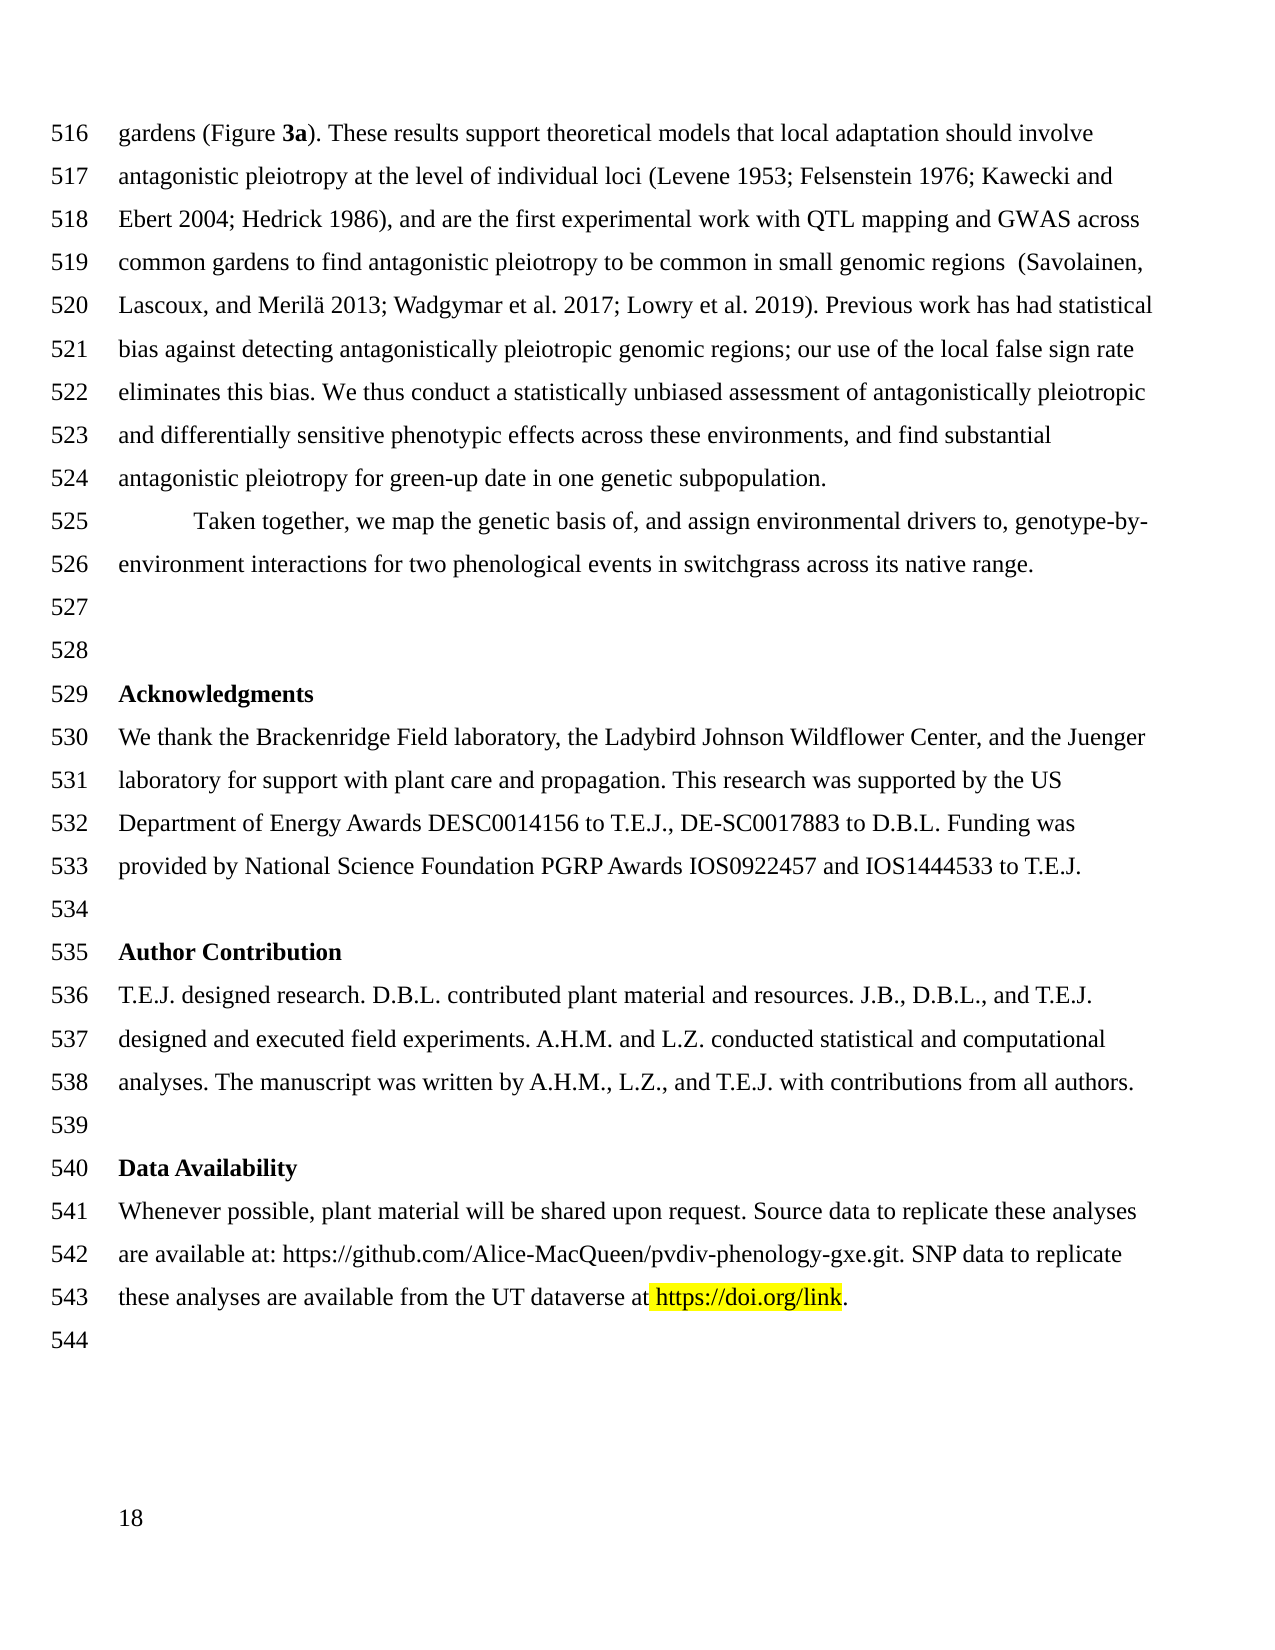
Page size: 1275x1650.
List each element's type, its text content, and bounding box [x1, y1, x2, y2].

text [118, 118, 1157, 492]
text T.E.J. designed research. D.B.L. contributed plant material and resources. J.B., D.B.L., and T.E.J. designed and executed field experiments. A.H.M. and L.Z. conducted statistical and computational analyses. The manuscript was written by A.H.M., L.Z., and T.E.J. with contributions from all authors. [118, 981, 1157, 1096]
text Data Availability [118, 1153, 1157, 1182]
text Whenever possible, plant material will be shared upon request. Source data to replicate these analyses are available at: https://github.com/Alice-MacQueen/pvdiv-phenology-gxe.git. SNP data to replicate these analyses are available from the UT dataverse at https://doi.org/link. [118, 1196, 1157, 1311]
text Author Contribution [118, 894, 1157, 966]
text Taken together, we map the genetic basis of, and assign environmental drivers to, genotype-by-environment interactions for two phenological events in switchgrass across its native range. [118, 506, 1157, 578]
text Acknowledgments [118, 679, 1157, 707]
text We thank the Brackenridge Field laboratory, the Ladybird Johnson Wildflower Center, and the Juenger laboratory for support with plant care and propagation. This research was supported by the US Department of Energy Awards DESC0014156 to T.E.J., DE-SC0017883 to D.B.L. Funding was provided by National Science Foundation PGRP Awards IOS0922457 and IOS1444533 to T.E.J. [118, 722, 1157, 880]
